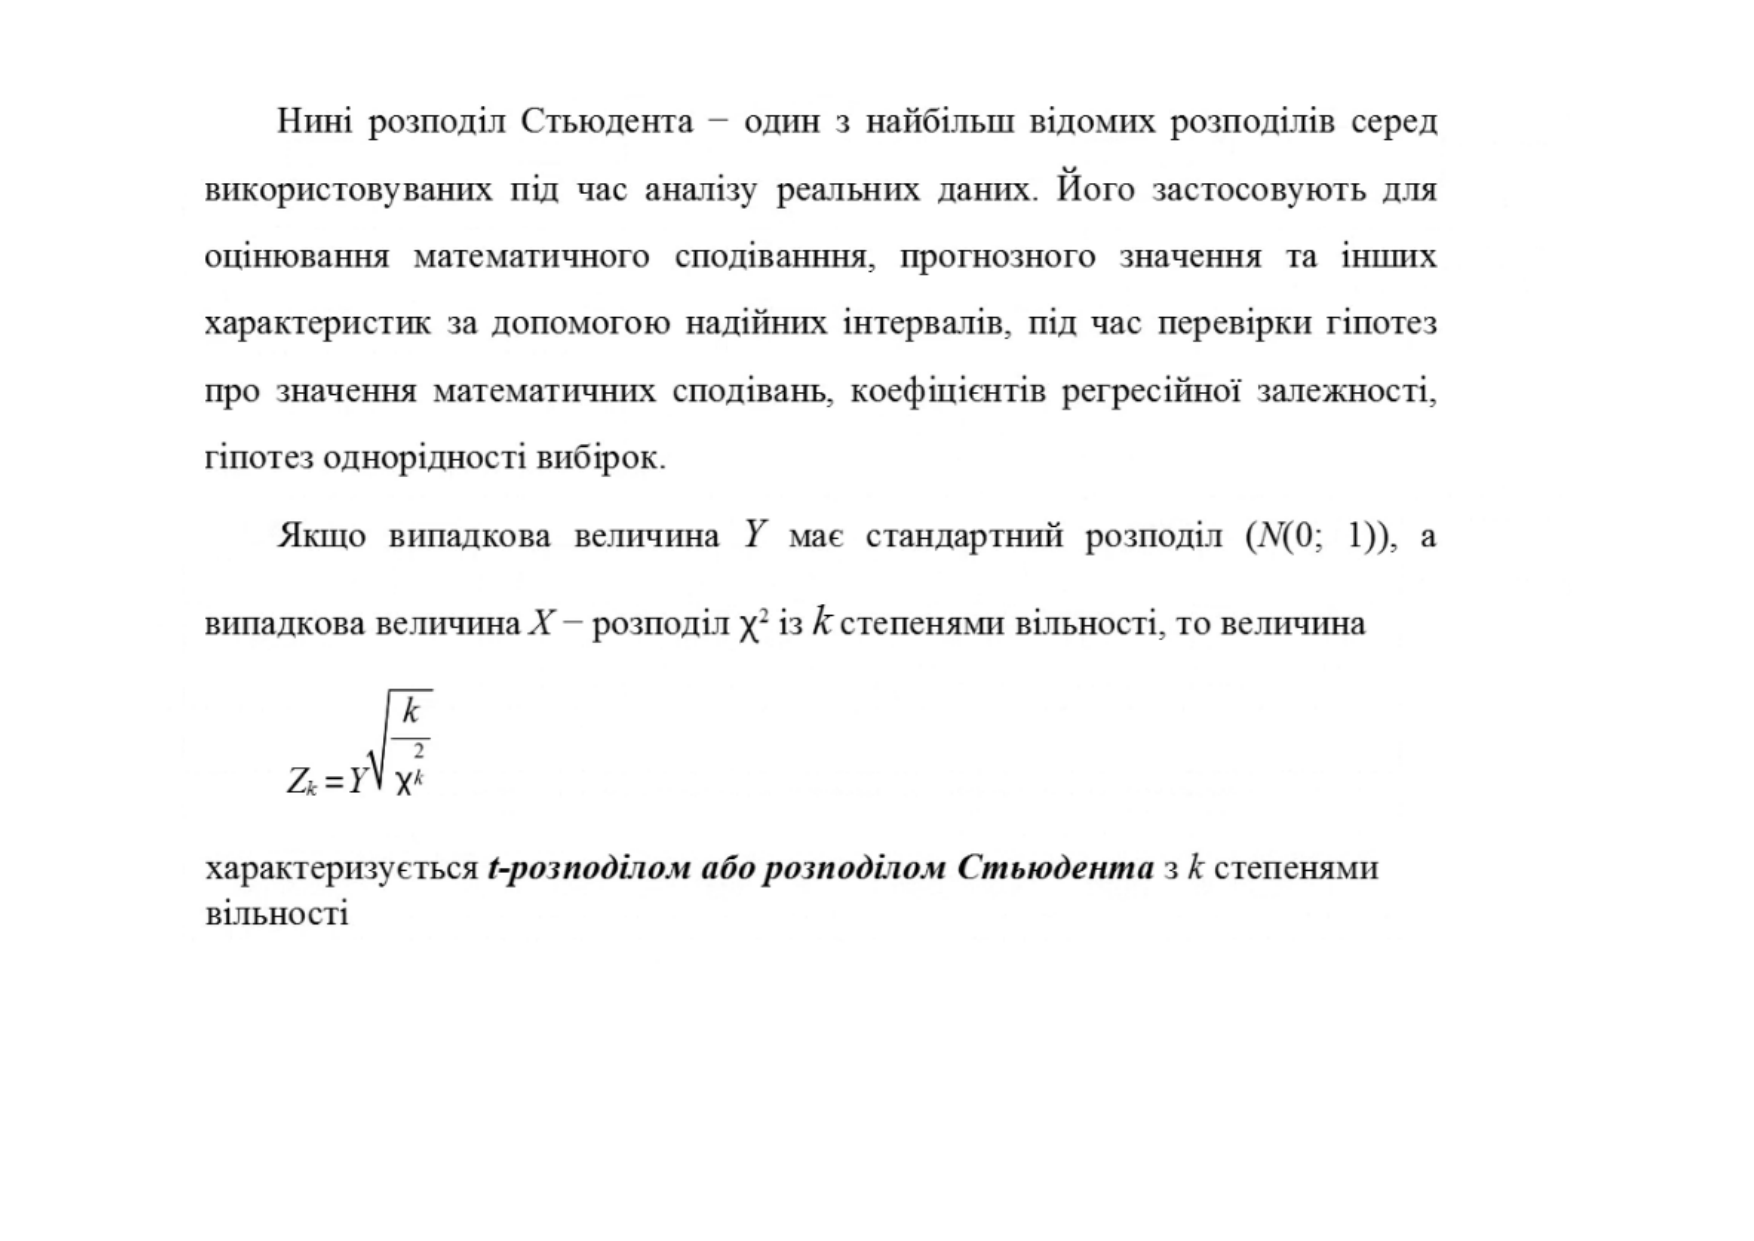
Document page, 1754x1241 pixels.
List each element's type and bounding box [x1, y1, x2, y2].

picture [44, 59, 1699, 987]
